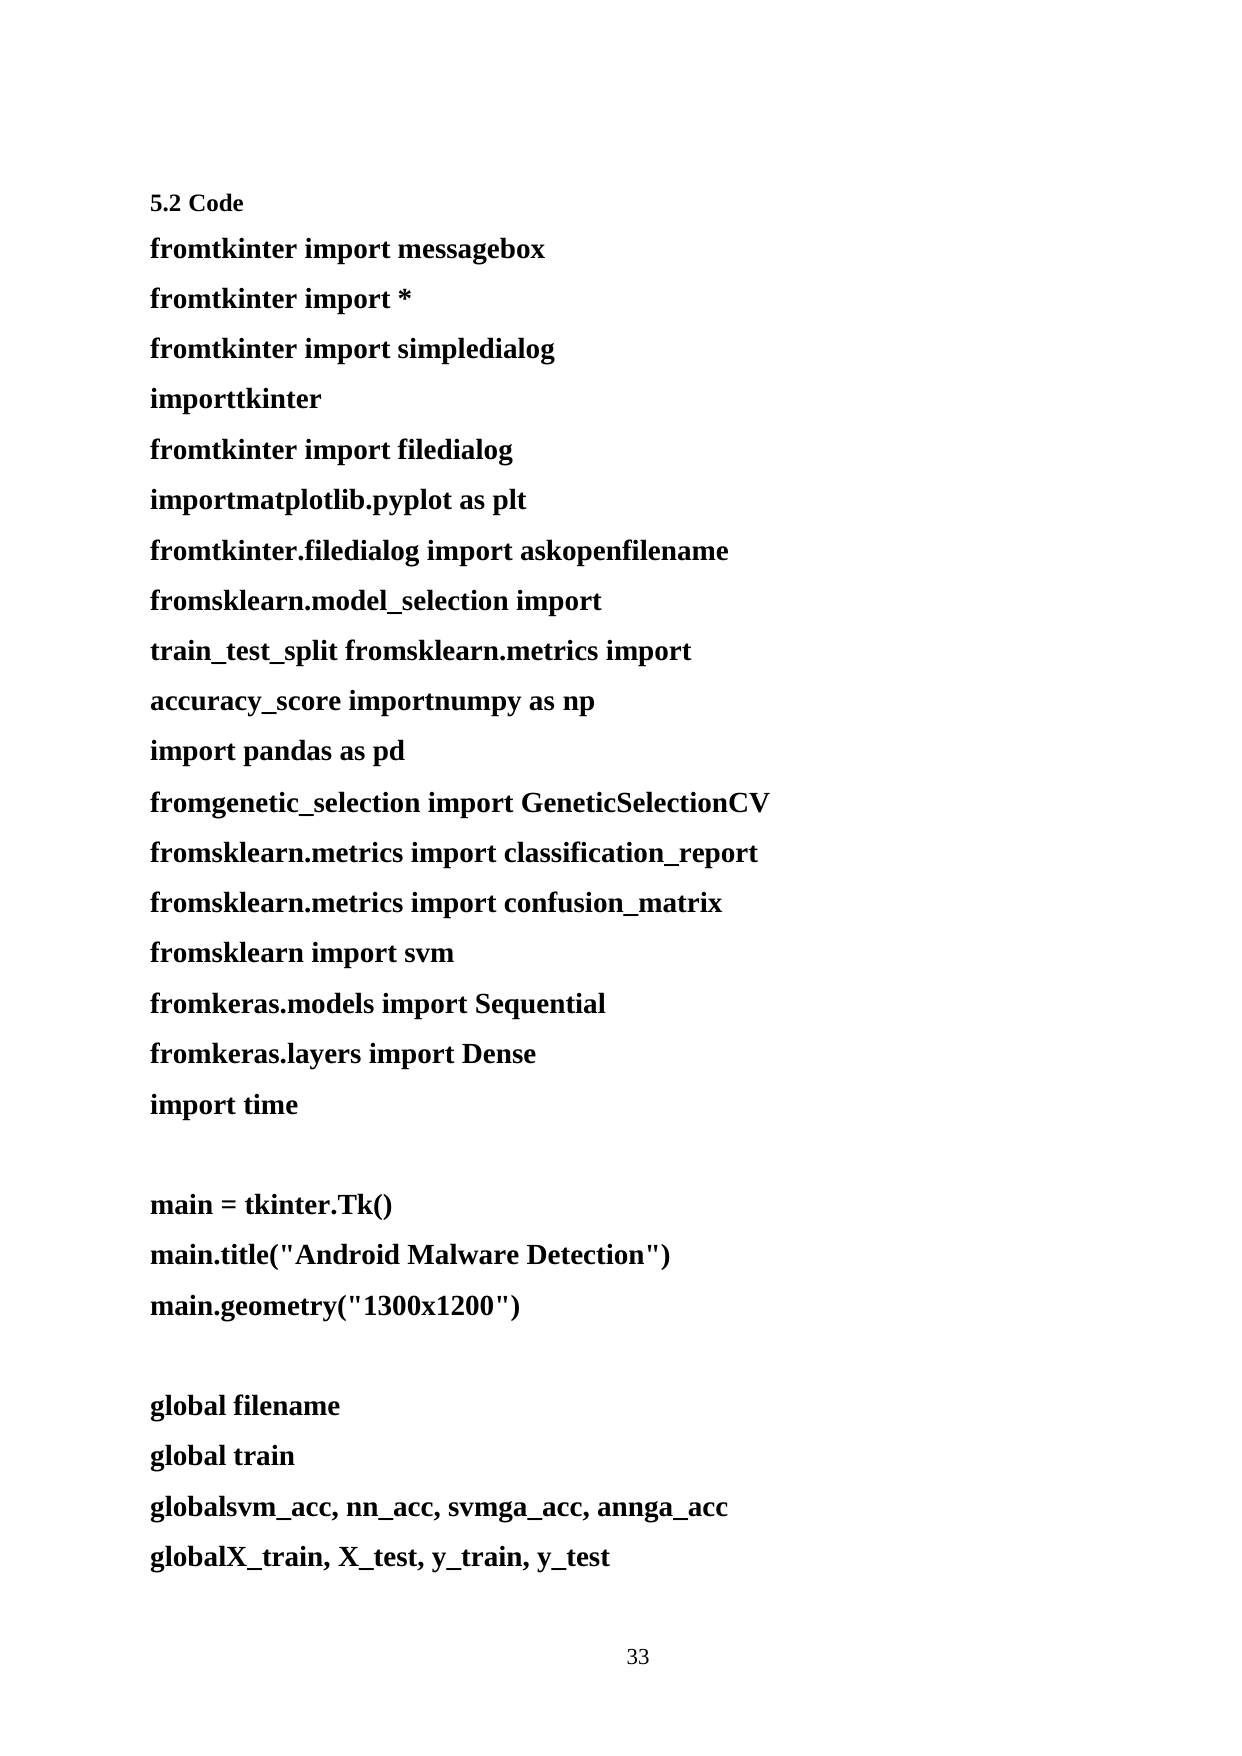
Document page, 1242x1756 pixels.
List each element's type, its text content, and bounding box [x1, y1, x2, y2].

text main.title("Android Malware Detection") main.geometry("1300x1200") [150, 1237, 1034, 1321]
text fromtkinter import messagebox fromtkinter import * fromtkinter import simpledialog importtkinter [150, 231, 558, 415]
text globalsvm_acc, nn_acc, svmga_acc, annga_acc globalX_train, X_test, y_train, y_test [150, 1489, 795, 1572]
text fromtkinter import filedialog importmatplotlib.pyplot as plt fromtkinter.filedialog import askopenfilename fromsklearn.model_selection import train_test_split fromsklearn.metrics import accuracy_score importnumpy as np [150, 432, 795, 717]
text fromkeras.models import Sequential fromkeras.layers import Dense import time [150, 986, 611, 1121]
text global filename global train [150, 1388, 414, 1472]
text fromgenetic_selection import GeneticSelectionCV fromsklearn.metrics import classification_report fromsklearn.metrics import confusion_matrix fromsklearn import svm [150, 785, 795, 969]
text import pandas as pd [150, 734, 1146, 767]
list Code [150, 188, 1146, 216]
text main = tkinter.Tk() [150, 1187, 1146, 1221]
